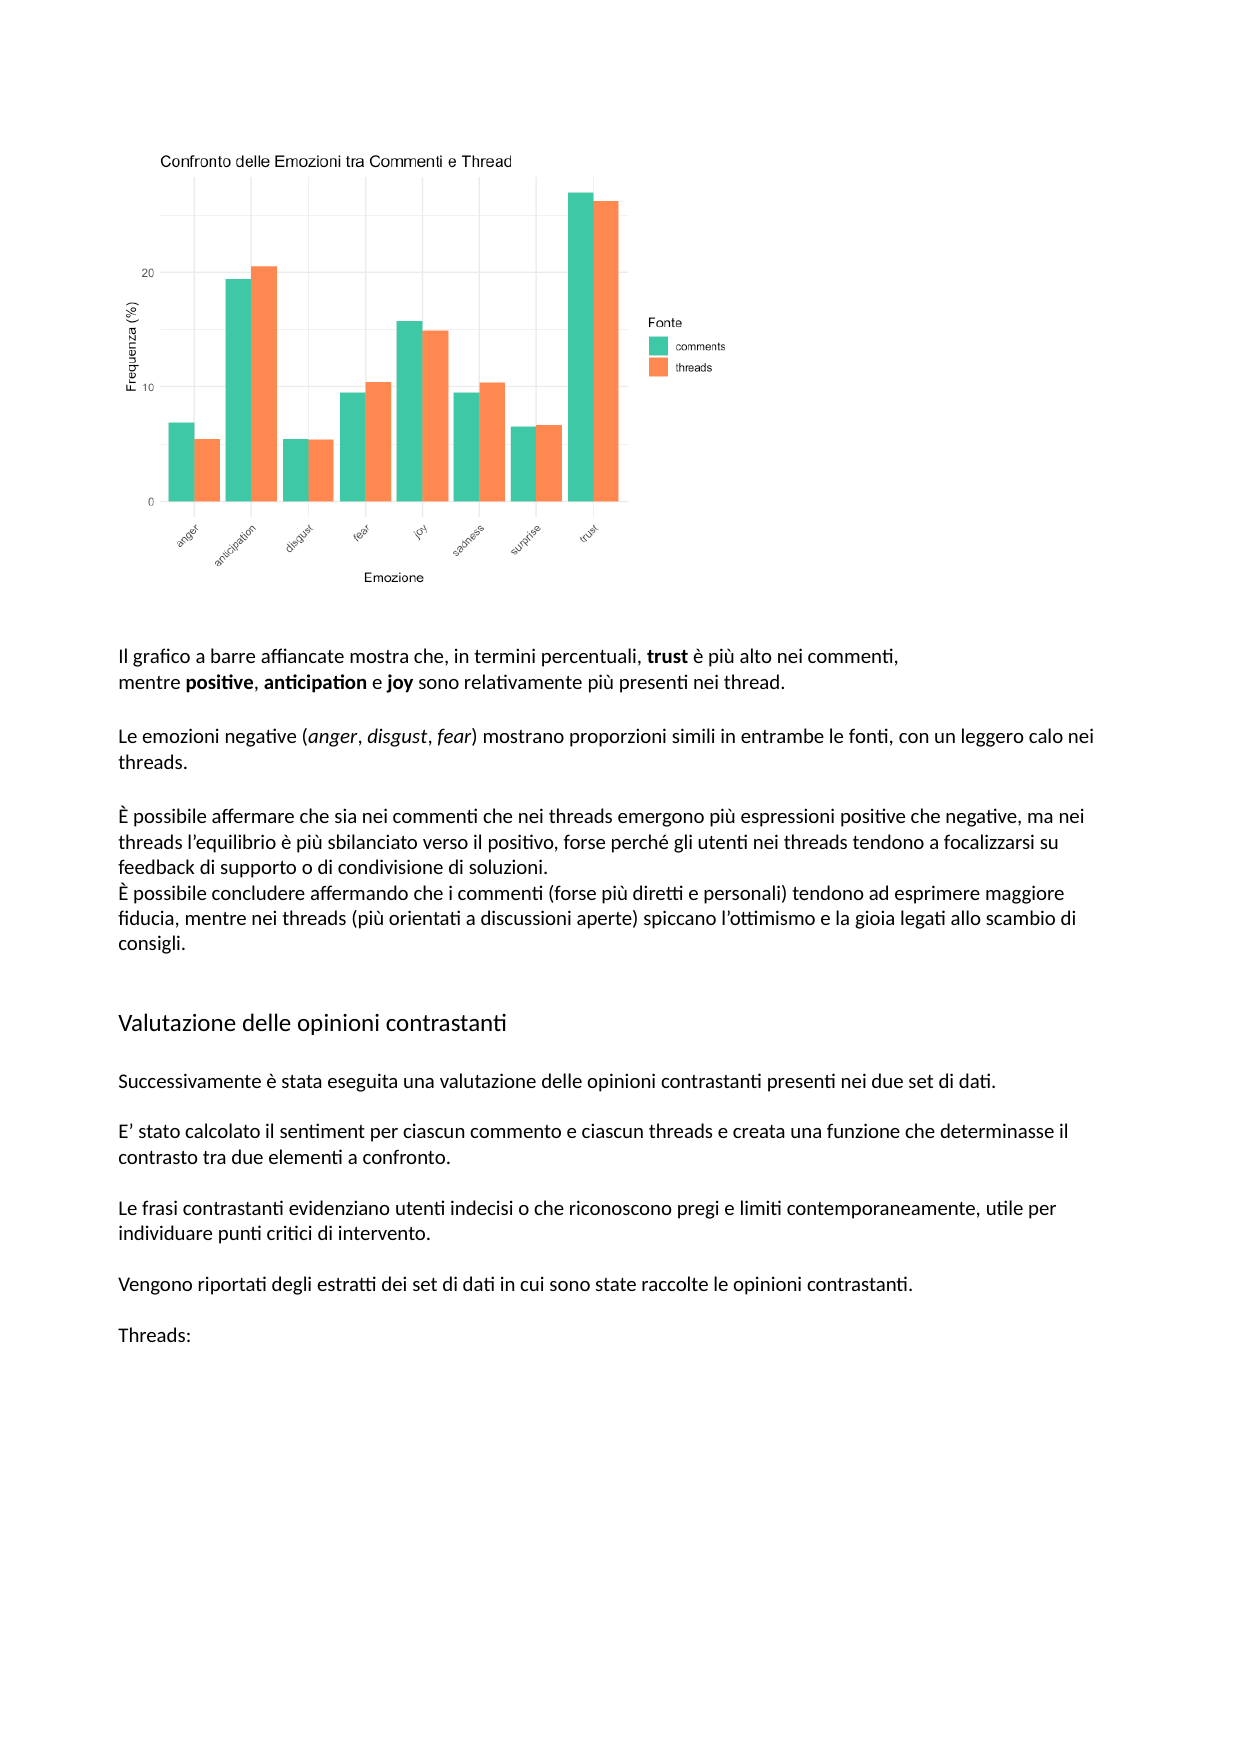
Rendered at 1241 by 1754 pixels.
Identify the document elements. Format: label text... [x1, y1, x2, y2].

text Le emozioni negative (anger, disgust, fear) mostrano proporzioni simili in entrambe le fonti, con un leggero calo nei threads. [118, 723, 1122, 774]
text È possibile affermare che sia nei commenti che nei threads emergono più espressioni positive che negative, ma nei threads l’equilibrio è più sbilanciato verso il positivo, forse perché gli utenti nei threads tendono a focalizzarsi su feedback di supporto o di condivisione di soluzioni. [118, 803, 1122, 880]
text Le frasi contrastanti evidenziano utenti indecisi o che riconoscono pregi e limiti contemporaneamente, utile per individuare punti critici di intervento. [118, 1195, 1122, 1246]
text Valutazione delle opinioni contrastanti [118, 1007, 1122, 1037]
text E’ stato calcolato il sentiment per ciascun commento e ciascun threads e creata una funzione che determinasse il contrasto tra due elementi a confronto. [118, 1119, 1122, 1169]
picture [118, 147, 736, 589]
text Threads: [118, 1322, 1122, 1347]
text Successivamente è stata eseguita una valutazione delle opinioni contrastanti presenti nei due set di dati. [118, 1068, 1122, 1093]
text Il grafico a barre affiancate mostra che, in termini percentuali, trust è più alto nei commenti, mentre positive, anticipation e joy sono relativamente più presenti nei thread. [118, 643, 1122, 694]
text Vengono riportati degli estratti dei set di dati in cui sono state raccolte le opinioni contrastanti. [118, 1271, 1122, 1297]
text È possibile concludere affermando che i commenti (forse più diretti e personali) tendono ad esprimere maggiore fiducia, mentre nei threads (più orientati a discussioni aperte) spiccano l’ottimismo e la gioia legati allo scambio di consigli. [118, 880, 1122, 956]
